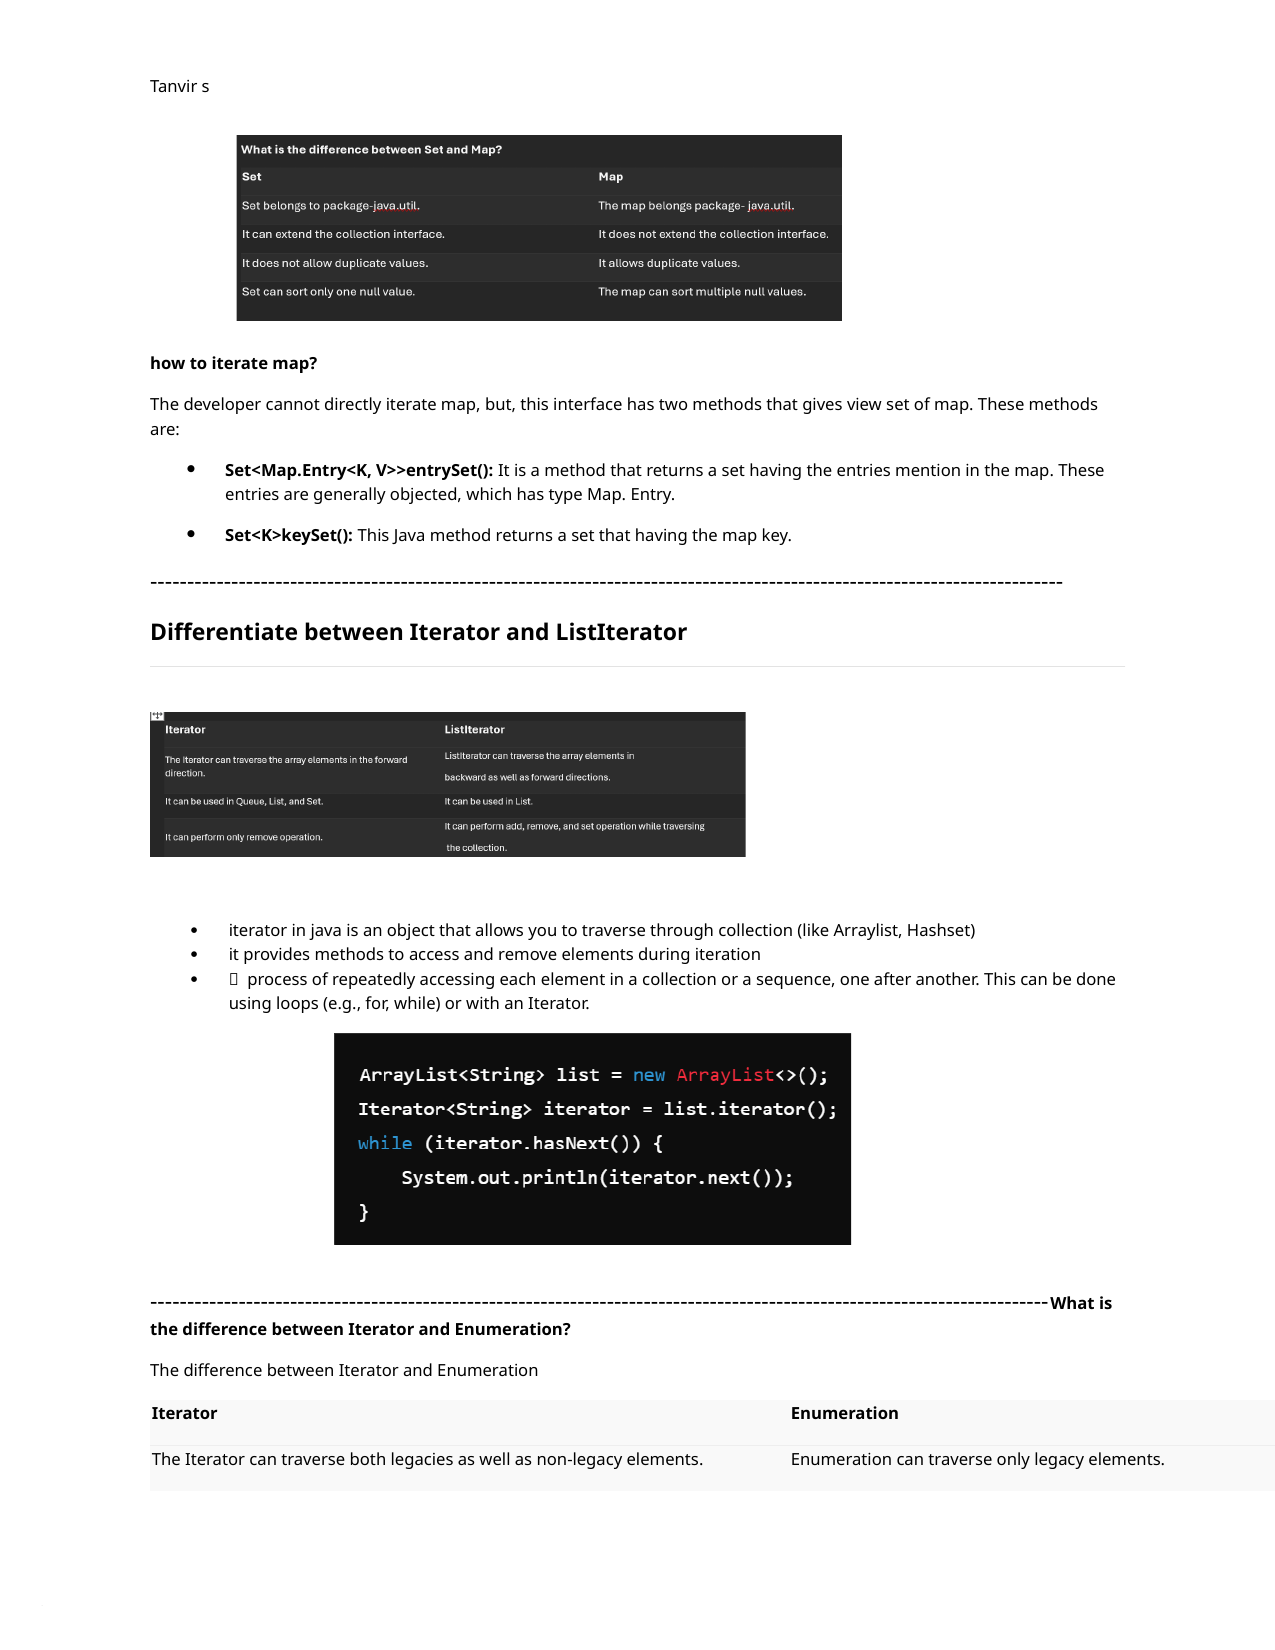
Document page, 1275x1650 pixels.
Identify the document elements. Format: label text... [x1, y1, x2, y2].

picture [333, 1033, 852, 1245]
list Set<K>keySet(): This Java method returns a set that having the map key. [187, 524, 1125, 547]
text how to iterate map? [150, 352, 1125, 374]
list Set<Map.Entry<K, V>>entrySet(): It is a method that returns a set having the entries mention in the map. These entries are generally objected, which has type Map. Entry. [187, 458, 1125, 506]
list  process of repeatedly accessing each element in a collection or a sequence, one after another. This can be done using loops (e.g., for, while) or with an Iterator. [191, 967, 1125, 1014]
text The difference between Iterator and Enumeration [150, 1359, 1125, 1382]
picture [150, 712, 746, 857]
picture [236, 135, 842, 321]
table_cell Enumeration can traverse only legacy elements. [789, 1446, 1275, 1491]
text ---------------------------------------------------------------------------------------------------------------------------- [150, 565, 1125, 596]
list iterator in java is an object that allows you to traverse through collection (like Arraylist, Hashset) [191, 918, 1125, 941]
table_header Enumeration [789, 1400, 1275, 1445]
text Differentiate between Iterator and ListIterator [150, 616, 1125, 647]
table_cell The Iterator can traverse both legacies as well as non-legacy elements. [150, 1446, 789, 1491]
table_header Iterator [150, 1400, 789, 1445]
text The developer cannot directly iterate map, but, this interface has two methods that gives view set of map. These methods are: [150, 393, 1125, 440]
list it provides methods to access and remove elements during iteration [191, 943, 1125, 965]
text --------------------------------------------------------------------------------------------------------------------------What is the difference between Iterator and Enumeration? [150, 1285, 1125, 1341]
